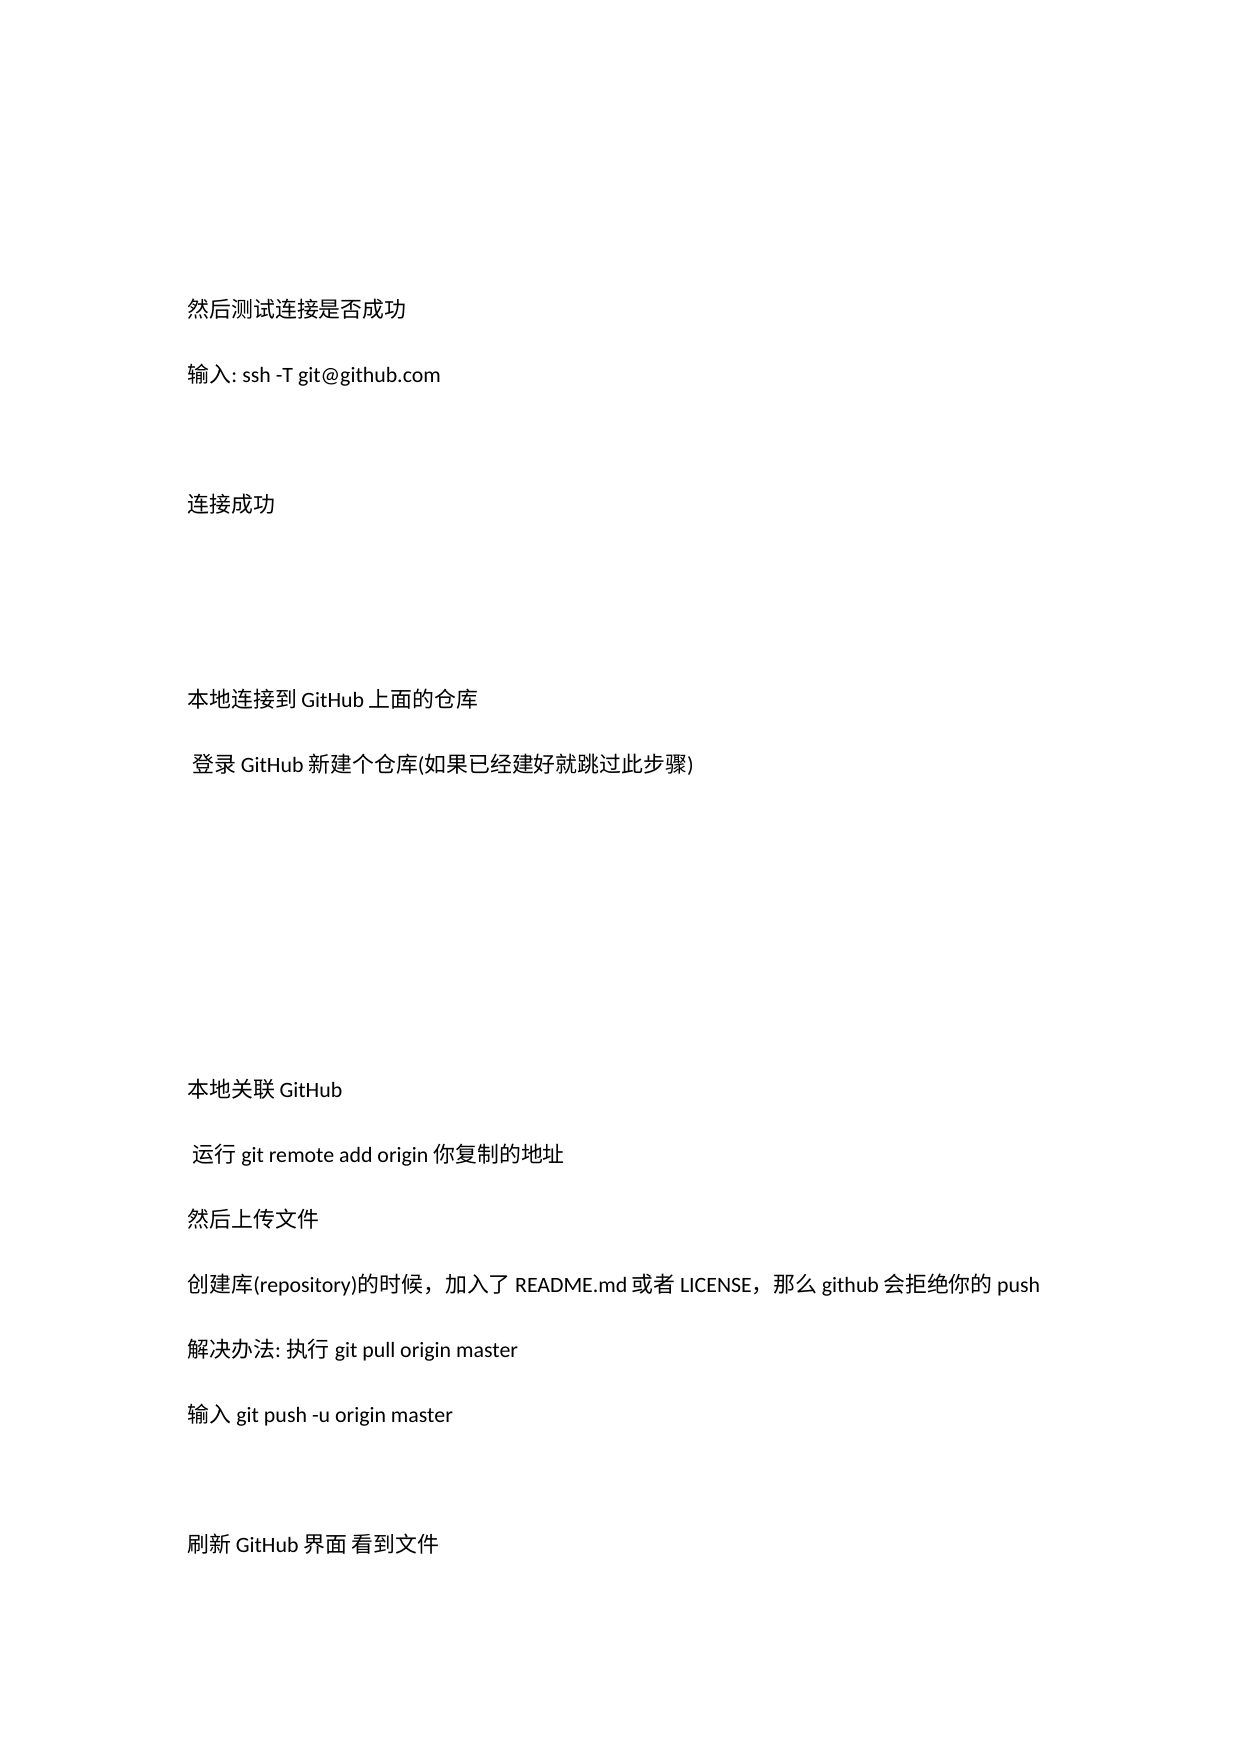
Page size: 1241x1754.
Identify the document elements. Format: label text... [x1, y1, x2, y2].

text 运行 git remote add origin 你复制的地址 [187, 1137, 1053, 1169]
text 然后测试连接是否成功 [187, 292, 1053, 324]
text 然后上传文件 [187, 1202, 1053, 1234]
text 连接成功 [187, 487, 1053, 519]
text 创建库(repository)的时候，加入了README.md或者LICENSE，那么github会拒绝你的push [187, 1267, 1053, 1299]
text 解决办法: 执行 git pull origin master [187, 1332, 1053, 1364]
text 输入: ssh -T git@github.com [187, 357, 1053, 389]
text 本地关联GitHub [187, 1072, 1053, 1104]
text 刷新GitHub界面 看到文件 [187, 1527, 1053, 1559]
text 本地连接到GitHub上面的仓库 [187, 682, 1053, 714]
text 登录GitHub 新建个仓库(如果已经建好就跳过此步骤) [187, 747, 1053, 779]
text 输入 git push -u origin master [187, 1397, 1053, 1429]
